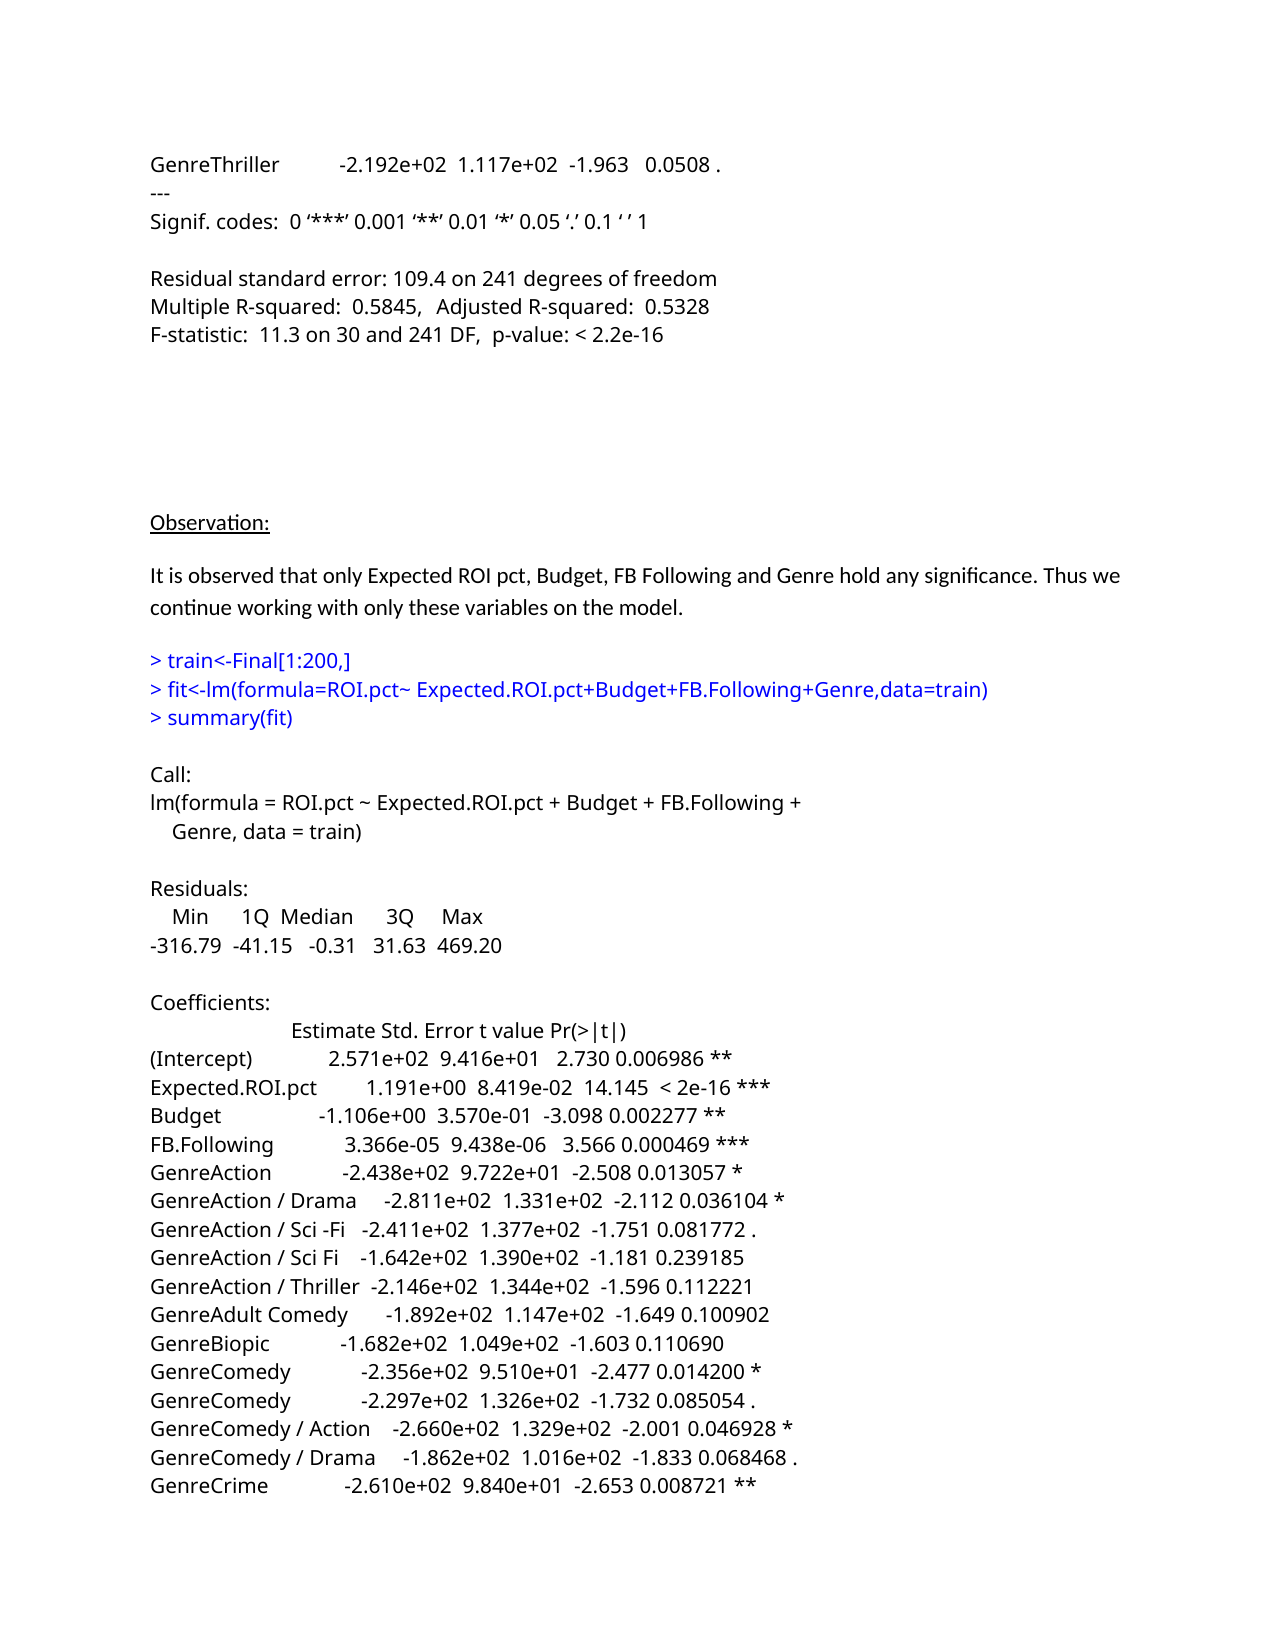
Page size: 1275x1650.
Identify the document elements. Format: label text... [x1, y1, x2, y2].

text GenreAction / Drama -2.811e+02 1.331e+02 -2.112 0.036104 * [150, 1187, 1125, 1215]
text GenreComedy -2.356e+02 9.510e+01 -2.477 0.014200 * [150, 1357, 1125, 1386]
text Observation: [150, 508, 1125, 536]
text --- [150, 178, 1125, 207]
text FB.Following 3.366e-05 9.438e-06 3.566 0.000469 *** [150, 1130, 1125, 1158]
text GenreAction / Sci -Fi -2.411e+02 1.377e+02 -1.751 0.081772 . [150, 1215, 1125, 1243]
text (Intercept) 2.571e+02 9.416e+01 2.730 0.006986 ** [150, 1044, 1125, 1073]
text GenreAction -2.438e+02 9.722e+01 -2.508 0.013057 * [150, 1158, 1125, 1187]
text -316.79 -41.15 -0.31 31.63 469.20 [150, 931, 1125, 959]
text Min 1Q Median 3Q Max [150, 902, 1125, 931]
text Residuals: [150, 874, 1125, 902]
text GenreComedy -2.297e+02 1.326e+02 -1.732 0.085054 . [150, 1386, 1125, 1414]
text GenreThriller -2.192e+02 1.117e+02 -1.963 0.0508 . [150, 150, 1125, 178]
text GenreAction / Sci Fi -1.642e+02 1.390e+02 -1.181 0.239185 [150, 1243, 1125, 1272]
text GenreAction / Thriller -2.146e+02 1.344e+02 -1.596 0.112221 [150, 1272, 1125, 1300]
text GenreBiopic -1.682e+02 1.049e+02 -1.603 0.110690 [150, 1329, 1125, 1357]
text GenreComedy / Drama -1.862e+02 1.016e+02 -1.833 0.068468 . [150, 1443, 1125, 1471]
text GenreCrime -2.610e+02 9.840e+01 -2.653 0.008721 ** [150, 1471, 1125, 1499]
text Expected.ROI.pct 1.191e+00 8.419e-02 14.145 < 2e-16 *** [150, 1073, 1125, 1101]
text > summary(fit) [150, 703, 1125, 732]
text Estimate Std. Error t value Pr(>|t|) [150, 1016, 1125, 1044]
text > fit<-lm(formula=ROI.pct~ Expected.ROI.pct+Budget+FB.Following+Genre,data=train) [150, 675, 1125, 703]
text GenreComedy / Action -2.660e+02 1.329e+02 -2.001 0.046928 * [150, 1414, 1125, 1443]
text Multiple R-squared: 0.5845, Adjusted R-squared: 0.5328 [150, 292, 1125, 321]
text Signif. codes: 0 ‘***’ 0.001 ‘**’ 0.01 ‘*’ 0.05 ‘.’ 0.1 ‘ ’ 1 [150, 207, 1125, 235]
text Budget -1.106e+00 3.570e-01 -3.098 0.002277 ** [150, 1101, 1125, 1130]
text Coefficients: [150, 988, 1125, 1016]
text F-statistic: 11.3 on 30 and 241 DF, p-value: < 2.2e-16 [150, 321, 1125, 349]
text Call: [150, 760, 1125, 788]
text GenreAdult Comedy -1.892e+02 1.147e+02 -1.649 0.100902 [150, 1300, 1125, 1329]
text Residual standard error: 109.4 on 241 degrees of freedom [150, 264, 1125, 292]
text lm(formula = ROI.pct ~ Expected.ROI.pct + Budget + FB.Following + [150, 788, 1125, 817]
text > train<-Final[1:200,] [150, 646, 1125, 675]
text Genre, data = train) [150, 817, 1125, 845]
text It is observed that only Expected ROI pct, Budget, FB Following and Genre hold any significance. Thus we continue working with only these variables on the model. [150, 561, 1125, 621]
